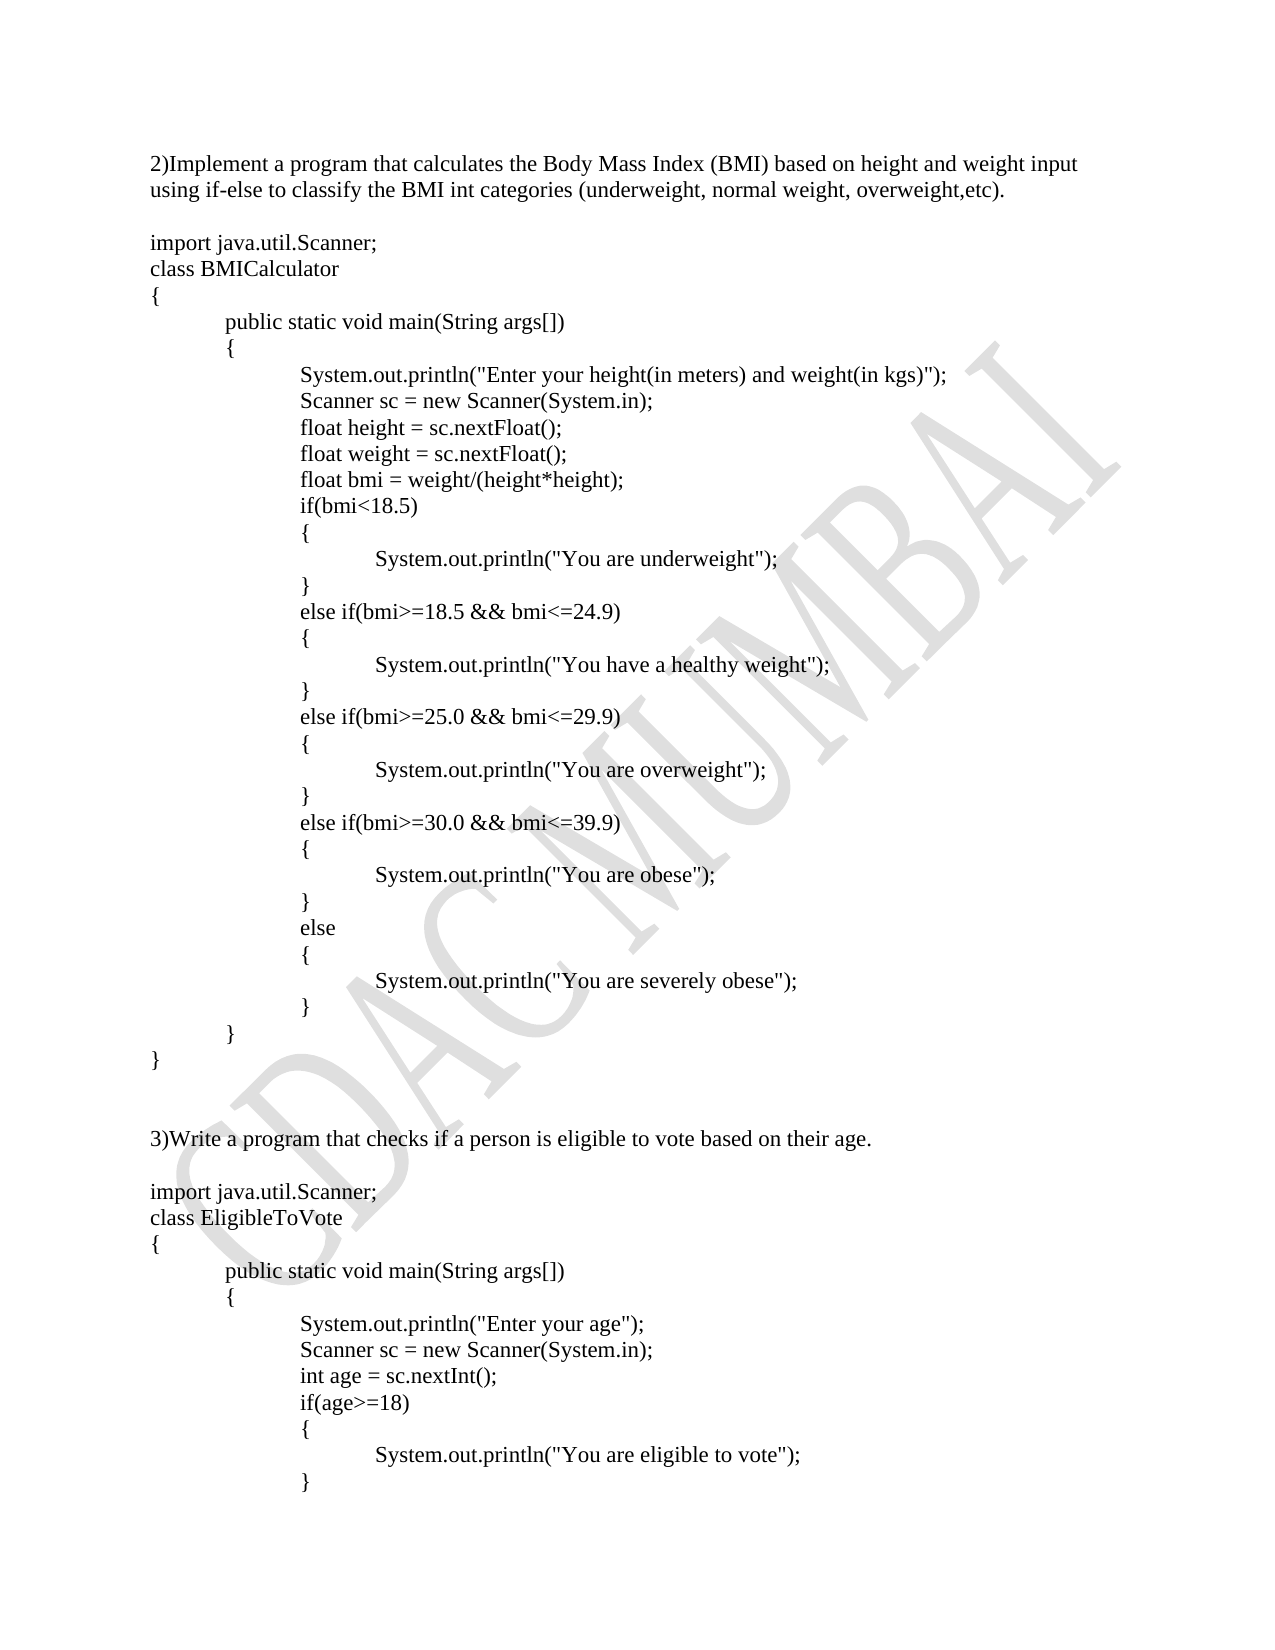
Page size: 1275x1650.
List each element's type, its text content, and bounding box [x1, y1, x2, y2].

text System.out.println("You are obese"); [150, 862, 1125, 888]
text { [150, 730, 1125, 756]
text System.out.println("Enter your age"); [150, 1309, 1125, 1336]
text 2)Implement a program that calculates the Body Mass Index (BMI) based on height and weight input using if-else to classify the BMI int categories (underweight, normal weight, overweight,etc). [150, 150, 1125, 203]
text } [150, 993, 1125, 1020]
text if(age>=18) [150, 1389, 1125, 1415]
text System.out.println("You have a healthy weight"); [150, 651, 1125, 677]
text else if(bmi>=18.5 && bmi<=24.9) [150, 598, 1125, 624]
text import java.util.Scanner; [150, 229, 1125, 255]
text Scanner sc = new Scanner(System.in); [150, 1336, 1125, 1362]
text { [150, 941, 1125, 967]
text } [150, 1046, 1125, 1072]
text float height = sc.nextFloat(); [150, 413, 1125, 440]
text } [150, 572, 1125, 598]
text class BMICalculator [150, 255, 1125, 282]
text System.out.println("Enter your height(in meters) and weight(in kgs)"); [150, 361, 1125, 387]
text float bmi = weight/(height*height); [150, 466, 1125, 493]
text { [150, 334, 1125, 361]
text } [150, 888, 1125, 914]
text { [150, 282, 1125, 308]
text { [150, 1231, 1125, 1257]
text System.out.println("You are underweight"); [150, 545, 1125, 572]
text 3)Write a program that checks if a person is eligible to vote based on their age. [150, 1125, 1125, 1151]
text else if(bmi>=25.0 && bmi<=29.9) [150, 703, 1125, 730]
text else [150, 914, 1125, 941]
text System.out.println("You are overweight"); [150, 756, 1125, 782]
text { [150, 519, 1125, 545]
text { [150, 1415, 1125, 1441]
text else if(bmi>=30.0 && bmi<=39.9) [150, 809, 1125, 835]
text System.out.println("You are severely obese"); [150, 967, 1125, 993]
text } [150, 1468, 1125, 1494]
text class EligibleToVote [150, 1204, 1125, 1231]
text import java.util.Scanner; [150, 1178, 1125, 1204]
text if(bmi<18.5) [150, 493, 1125, 519]
text public static void main(String args[]) [150, 308, 1125, 334]
text { [150, 1283, 1125, 1309]
text { [150, 835, 1125, 862]
text { [150, 624, 1125, 651]
text Scanner sc = new Scanner(System.in); [150, 387, 1125, 413]
text float weight = sc.nextFloat(); [150, 440, 1125, 466]
text } [150, 677, 1125, 703]
text System.out.println("You are eligible to vote"); [150, 1441, 1125, 1468]
text int age = sc.nextInt(); [150, 1362, 1125, 1389]
text public static void main(String args[]) [150, 1257, 1125, 1283]
text } [150, 782, 1125, 809]
text } [150, 1020, 1125, 1046]
